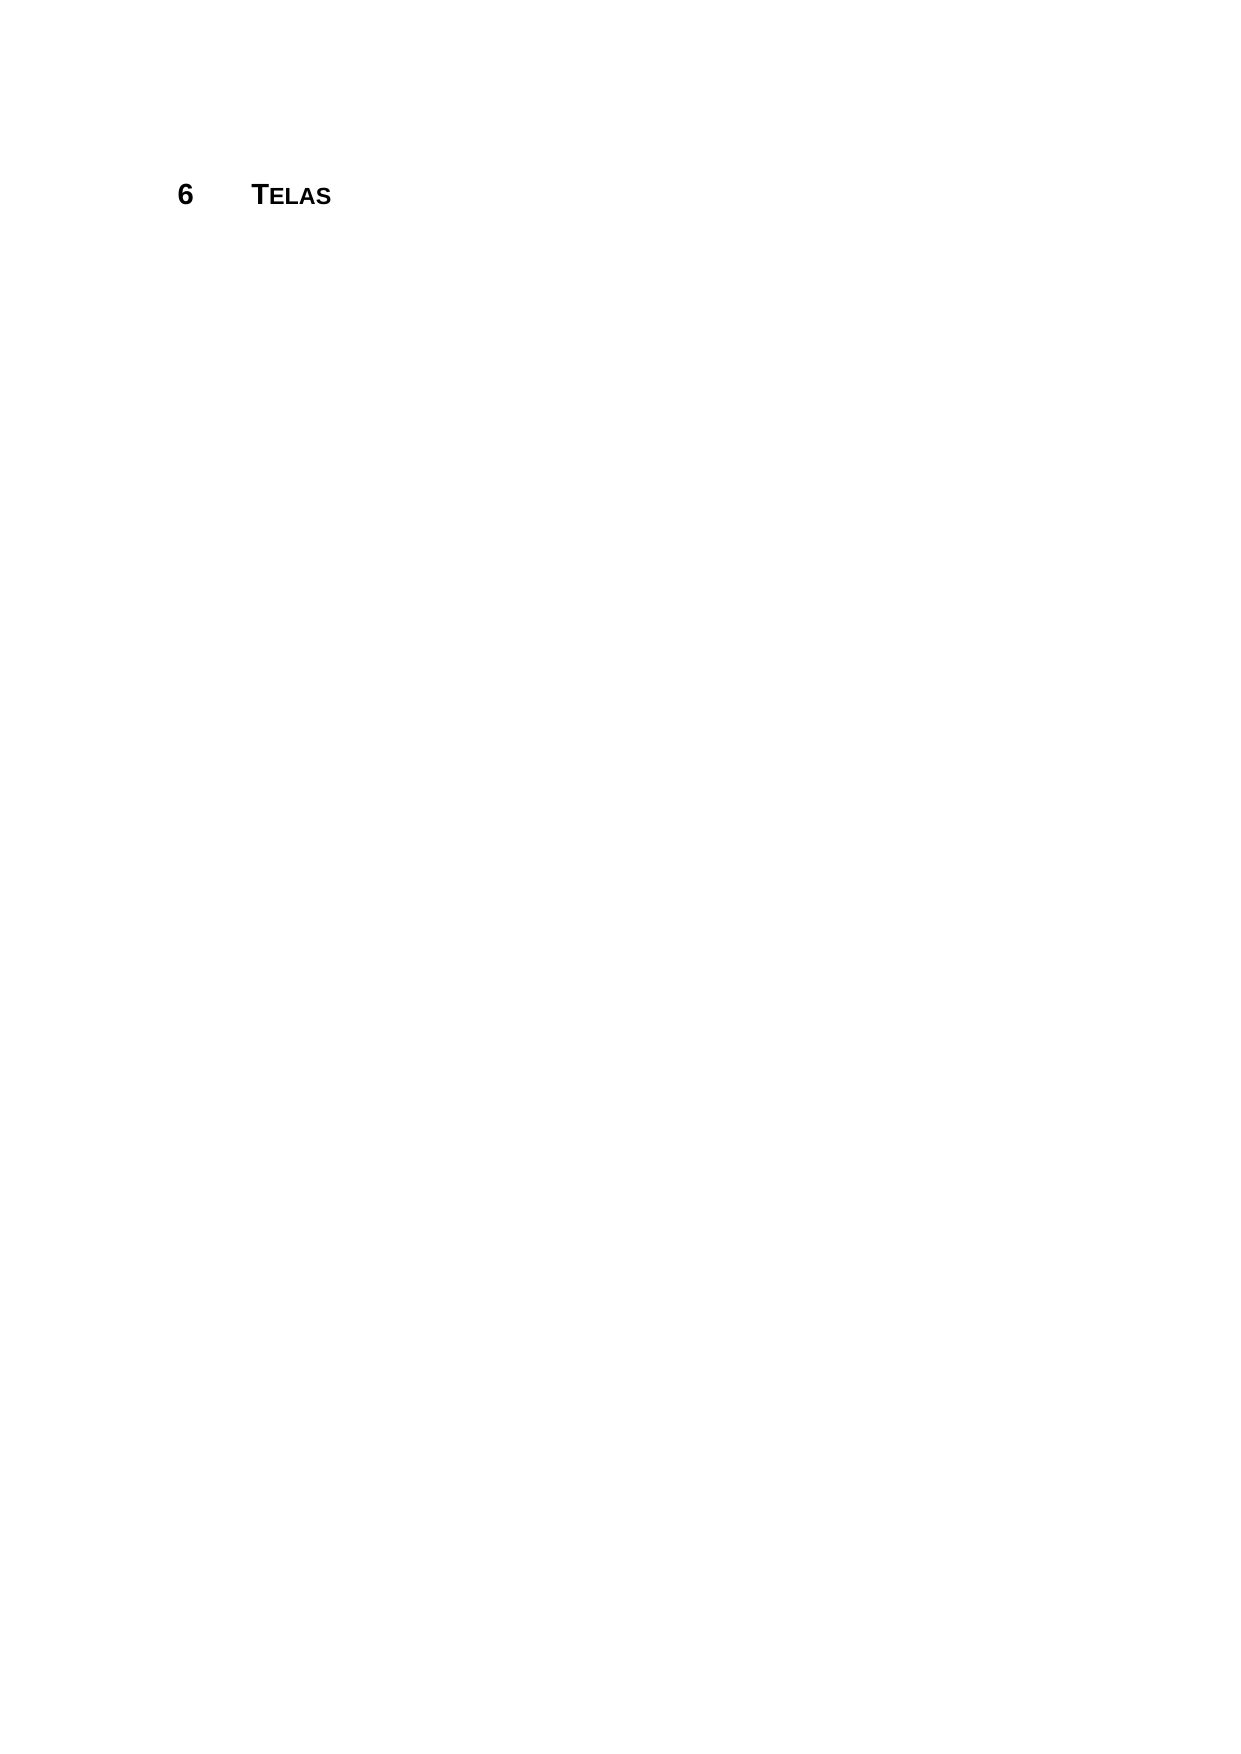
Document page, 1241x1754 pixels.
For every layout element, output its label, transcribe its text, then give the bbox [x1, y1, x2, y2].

subtitle Telas [177, 177, 1122, 211]
